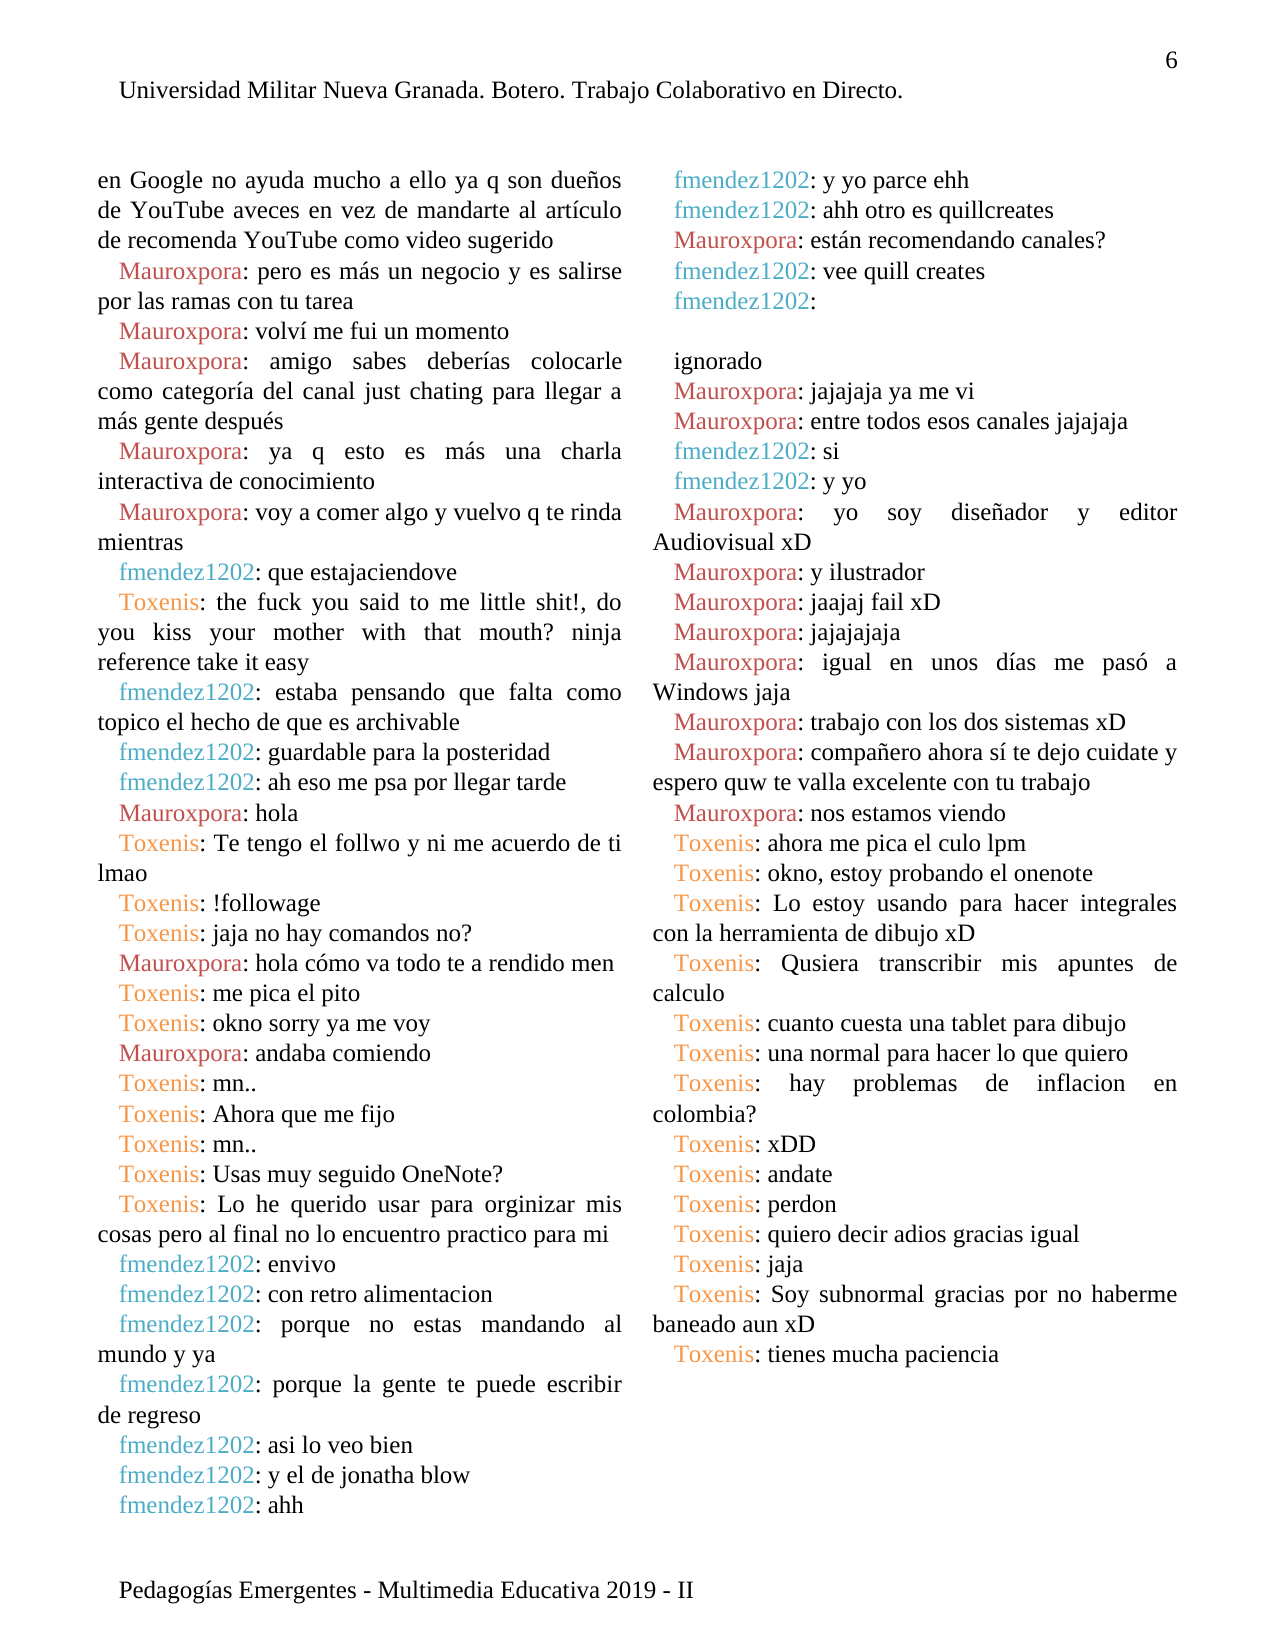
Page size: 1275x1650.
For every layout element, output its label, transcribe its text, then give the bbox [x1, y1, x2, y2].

text fmendez1202: envivo [97, 1249, 622, 1278]
text Toxenis: Lo he querido usar para orginizar mis cosas pero al final no lo encuentro practico para mi [97, 1189, 622, 1248]
text Mauroxpora: ya q esto es más una charla interactiva de conocimiento [97, 436, 622, 495]
text Toxenis: Ahora que me fijo [97, 1099, 622, 1127]
text Mauroxpora: compañero ahora sí te dejo cuidate y espero quw te valla excelente con tu trabajo [652, 737, 1177, 796]
text Toxenis: the fuck you said to me little shit!, do you kiss your mother with that mouth? ninja reference take it easy [97, 587, 622, 676]
text Mauroxpora: nos estamos viendo [652, 798, 1177, 826]
text fmendez1202: guardable para la posteridad [97, 737, 622, 766]
text Toxenis: me pica el pito [97, 978, 622, 1007]
text Toxenis: jaja [652, 1249, 1177, 1278]
text Toxenis: Soy subnormal gracias por no haberme baneado aun xD [652, 1279, 1177, 1338]
text Toxenis: Te tengo el follwo y ni me acuerdo de ti lmao [97, 828, 622, 887]
text Toxenis: Qusiera transcribir mis apuntes de calculo [652, 948, 1177, 1007]
text Mauroxpora: entre todos esos canales jajajaja [652, 406, 1177, 435]
text fmendez1202: [652, 286, 1177, 314]
text fmendez1202: con retro alimentacion [97, 1279, 622, 1308]
text Toxenis: hay problemas de inflacion en colombia? [652, 1068, 1177, 1127]
text Toxenis: Usas muy seguido OneNote? [97, 1159, 622, 1188]
text fmendez1202: ahh otro es quillcreates [652, 196, 1177, 224]
text Mauroxpora: yo soy diseñador y editor Audiovisual xD [652, 497, 1177, 555]
text Toxenis: cuanto cuesta una tablet para dibujo [652, 1008, 1177, 1037]
text fmendez1202: porque la gente te puede escribir de regreso [97, 1369, 622, 1428]
text fmendez1202: estaba pensando que falta como topico el hecho de que es archivable [97, 677, 622, 736]
text Toxenis: andate [652, 1159, 1177, 1188]
text Mauroxpora: amigo sabes deberías colocarle como categoría del canal just chating para llegar a más gente después [97, 346, 622, 435]
text Mauroxpora: jajajaja ya me vi [652, 376, 1177, 405]
text Toxenis: perdon [652, 1189, 1177, 1218]
text fmendez1202: vee quill creates [652, 256, 1177, 284]
text Toxenis: mn.. [97, 1068, 622, 1097]
text fmendez1202: si [652, 436, 1177, 465]
text Toxenis: tienes mucha paciencia [652, 1339, 1177, 1368]
text Toxenis: quiero decir adios gracias igual [652, 1219, 1177, 1248]
text Toxenis: Lo estoy usando para hacer integrales con la herramienta de dibujo xD [652, 888, 1177, 947]
text Toxenis: !followage [97, 888, 622, 917]
text Mauroxpora: hola [97, 798, 622, 826]
text Mauroxpora: hola cómo va todo te a rendido men [97, 948, 622, 977]
text fmendez1202: ahh [97, 1490, 622, 1519]
text Toxenis: xDD [652, 1129, 1177, 1157]
text fmendez1202: que estajaciendove [97, 557, 622, 586]
text fmendez1202: porque no estas mandando al mundo y ya [97, 1309, 622, 1368]
text Toxenis: ahora me pica el culo lpm [652, 828, 1177, 856]
text Mauroxpora: trabajo con los dos sistemas xD [652, 707, 1177, 736]
text Mauroxpora: andaba comiendo [97, 1038, 622, 1067]
text Toxenis: una normal para hacer lo que quiero [652, 1038, 1177, 1067]
text fmendez1202: y el de jonatha blow [97, 1460, 622, 1489]
text Mauroxpora: voy a comer algo y vuelvo q te rinda mientras [97, 497, 622, 555]
text Mauroxpora: están recomendando canales? [652, 226, 1177, 254]
text ignorado [652, 346, 1177, 375]
text Toxenis: mn.. [97, 1129, 622, 1157]
text Mauroxpora: jaajaj fail xD [652, 587, 1177, 616]
text Mauroxpora: jajajajaja [652, 617, 1177, 646]
text Toxenis: jaja no hay comandos no? [97, 918, 622, 947]
text fmendez1202: y yo [652, 466, 1177, 495]
text fmendez1202: y yo parce ehh [652, 165, 1177, 194]
text Toxenis: okno sorry ya me voy [97, 1008, 622, 1037]
text fmendez1202: asi lo veo bien [97, 1430, 622, 1458]
text Mauroxpora: pero es más un negocio y es salirse por las ramas con tu tarea [97, 256, 622, 314]
text fmendez1202: ah eso me psa por llegar tarde [97, 767, 622, 796]
text Mauroxpora: volví me fui un momento [97, 316, 622, 345]
text Toxenis: okno, estoy probando el onenote [652, 858, 1177, 887]
text Mauroxpora: y ilustrador [652, 557, 1177, 586]
text Mauroxpora: igual en unos días me pasó a Windows jaja [652, 647, 1177, 706]
